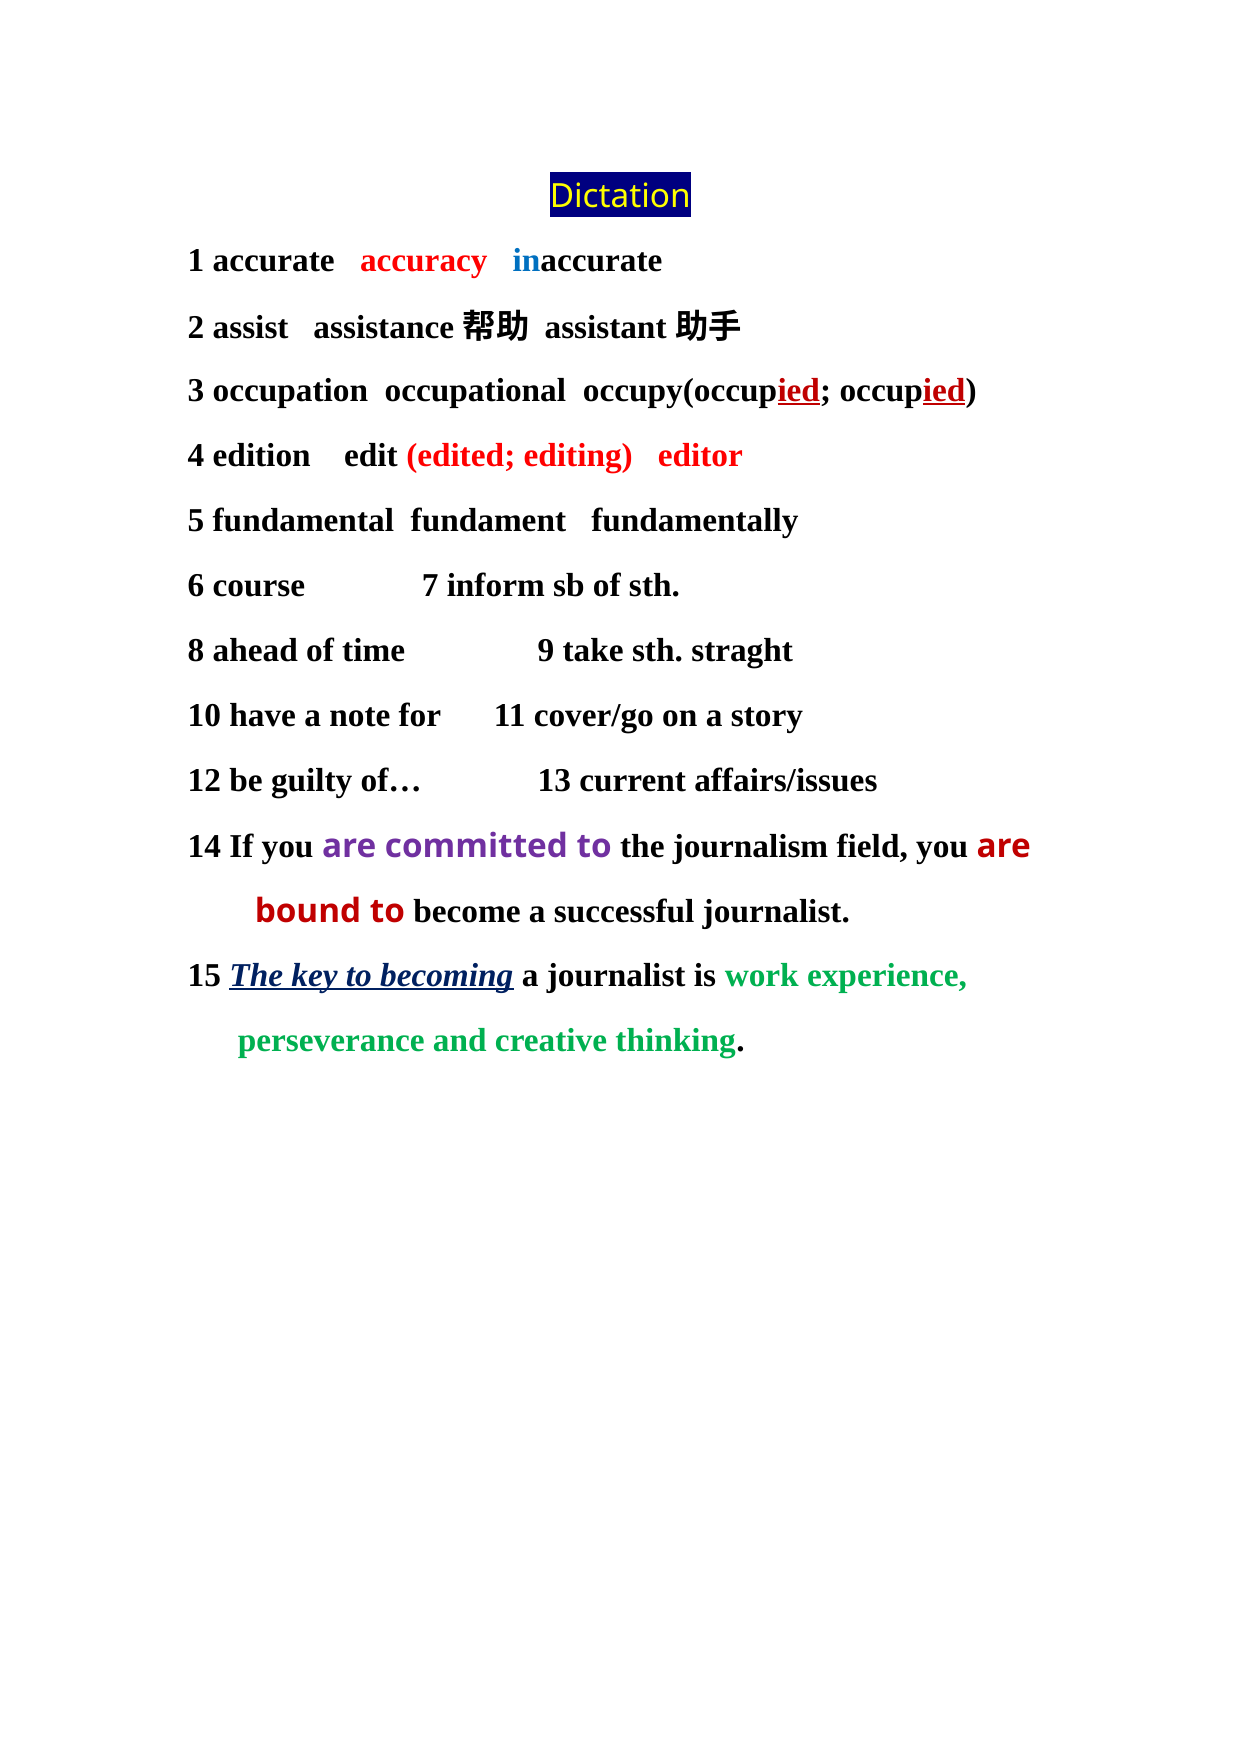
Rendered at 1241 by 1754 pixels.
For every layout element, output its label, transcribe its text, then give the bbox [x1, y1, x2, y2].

text 5 fundamental fundament fundamentally [187, 487, 1053, 552]
text 15 The key to becoming a journalist is work experience, perseverance and creative thinking. [187, 942, 1053, 1072]
text 8 ahead of time 9 take sth. straght [187, 617, 1053, 682]
text 12 be guilty of… 13 current affairs/issues [187, 747, 1053, 812]
text 2 assist assistance 帮助 assistant 助手 [187, 292, 1053, 357]
text 6 course 7 inform sb of sth. [187, 552, 1053, 617]
text 3 occupation occupational occupy(occupied; occupied) [187, 357, 1053, 422]
text 1 accurate accuracy inaccurate [187, 227, 1053, 292]
text 10 have a note for 11 cover/go on a story [187, 682, 1053, 747]
text 4 edition edit (edited; editing) editor [187, 422, 1053, 487]
text Dictation [187, 162, 1053, 227]
text 14 If you are committed to the journalism field, you are bound to become a successful journalist. [187, 812, 1053, 942]
